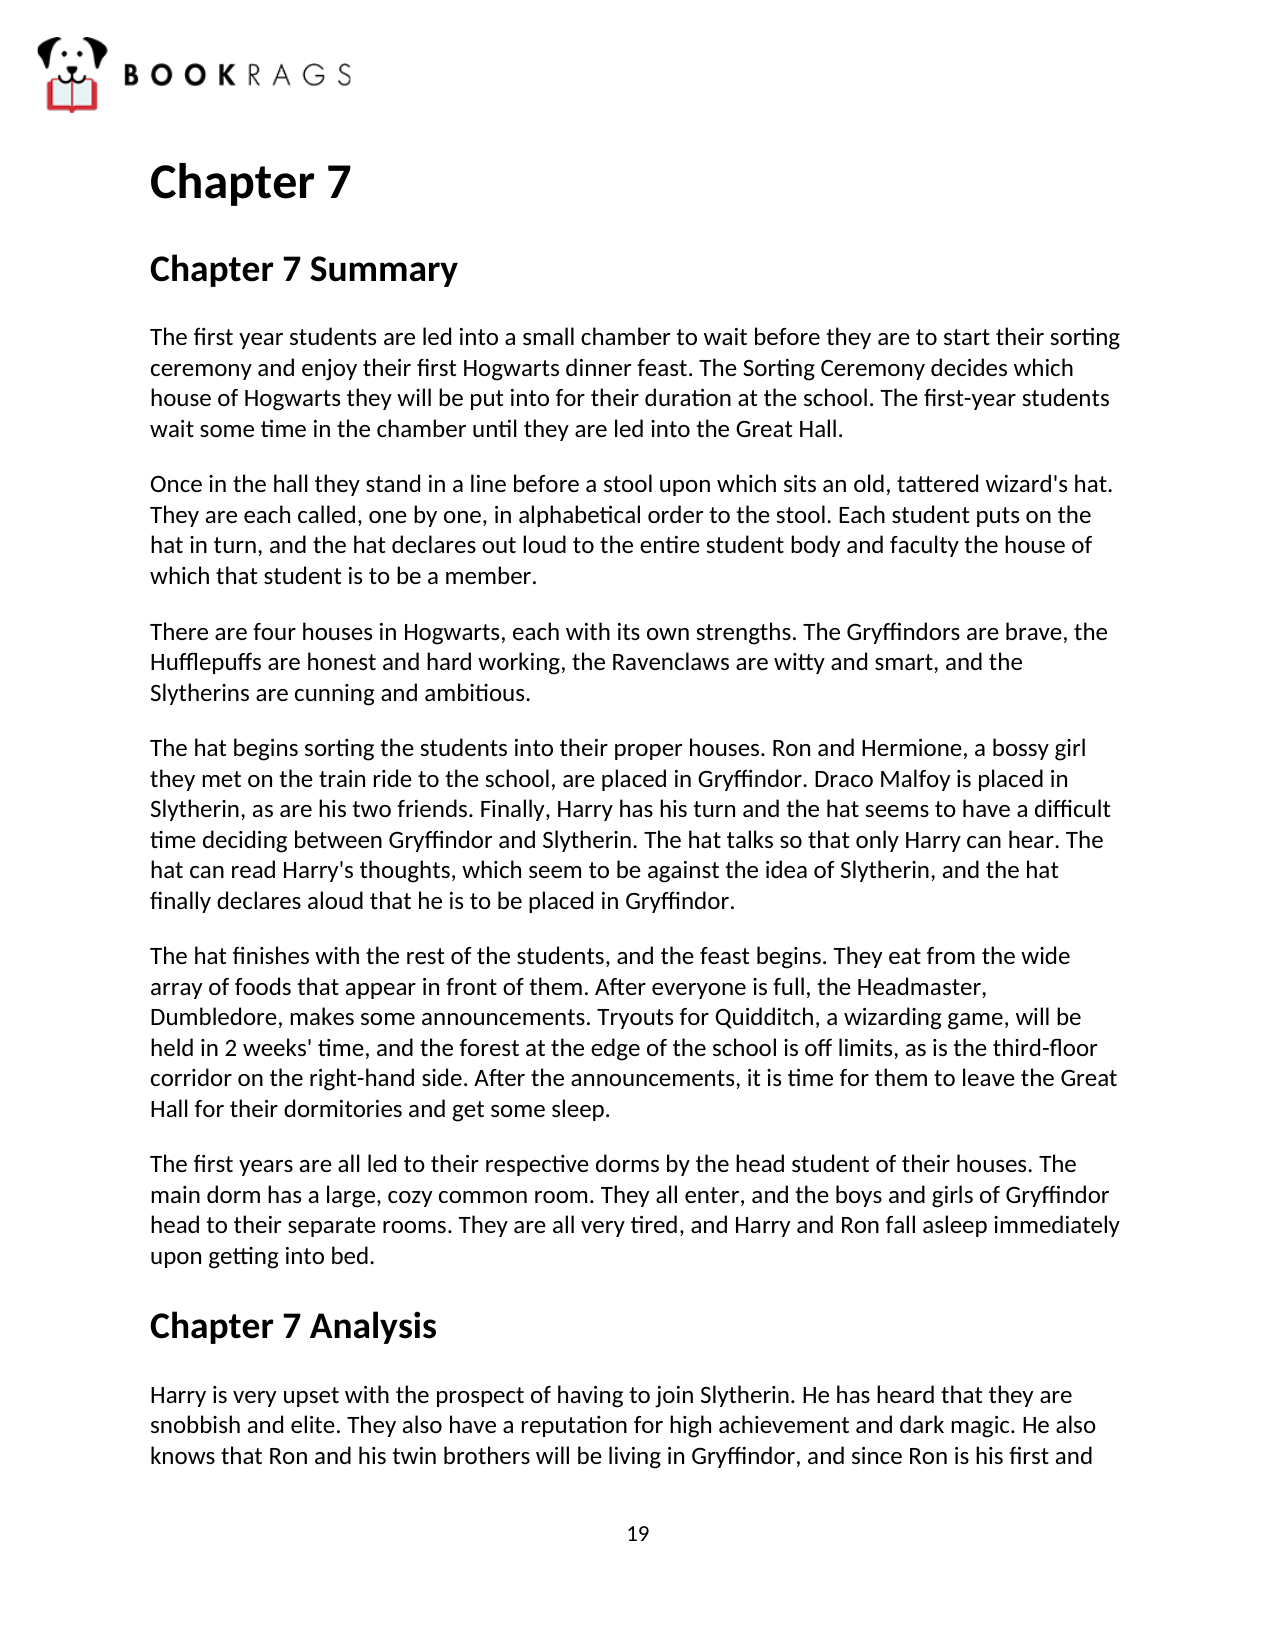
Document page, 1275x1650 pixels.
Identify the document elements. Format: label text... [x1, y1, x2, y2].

text Chapter 7 [150, 150, 1125, 211]
text Once in the hall they stand in a line before a stool upon which sits an old, tattered wizard's hat. They are each called, one by one, in alphabetical order to the stool. Each student puts on the hat in turn, and the hat declares out loud to the entire student body and faculty the house of which that student is to be a member. [150, 469, 1125, 591]
text The first years are all led to their respective dorms by the head student of their houses. The main dorm has a large, cozy common room. They all enter, and the boys and girls of Gryffindor head to their separate rooms. They are all very tired, and Harry and Ron fall asleep immediately upon getting into bed. [150, 1148, 1125, 1271]
text The hat finishes with the rest of the students, and the feast begins. They eat from the wide array of foods that appear in front of them. After everyone is full, the Headmaster, Dumbledore, makes some announcements. Tryouts for Quidditch, a wizarding game, will be held in 2 weeks' time, and the forest at the edge of the school is off limits, as is the third-floor corridor on the right-hand side. After the announcements, it is time for them to leave the Great Hall for their dormitories and get some sleep. [150, 940, 1125, 1123]
picture [37, 37, 351, 113]
text The hat begins sorting the students into their proper houses. Ron and Hermione, a bossy girl they met on the train ride to the school, are placed in Gryffindor. Draco Malfoy is placed in Slytherin, as are his two friends. Finally, Harry has his turn and the hat seems to have a difficult time deciding between Gryffindor and Slytherin. The hat talks so that only Harry can hear. The hat can read Harry's thoughts, which seem to be against the idea of Slytherin, and the hat finally declares aloud that he is to be placed in Gryffindor. [150, 732, 1125, 915]
text There are four houses in Hogwarts, each with its own strengths. The Gryffindors are brave, the Hufflepuffs are honest and hard working, the Ravenclaws are witty and smart, and the Slytherins are cunning and ambitious. [150, 616, 1125, 707]
text Chapter 7 Summary [150, 244, 1125, 290]
text The first year students are led into a small chamber to wait before they are to start their sorting ceremony and enjoy their first Hogwarts dinner feast. The Sorting Ceremony decides which house of Hogwarts they will be put into for their duration at the school. The first-year students wait some time in the chamber until they are led into the Great Hall. [150, 322, 1125, 444]
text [150, 1379, 1125, 1470]
text Chapter 7 Analysis [150, 1302, 1125, 1348]
